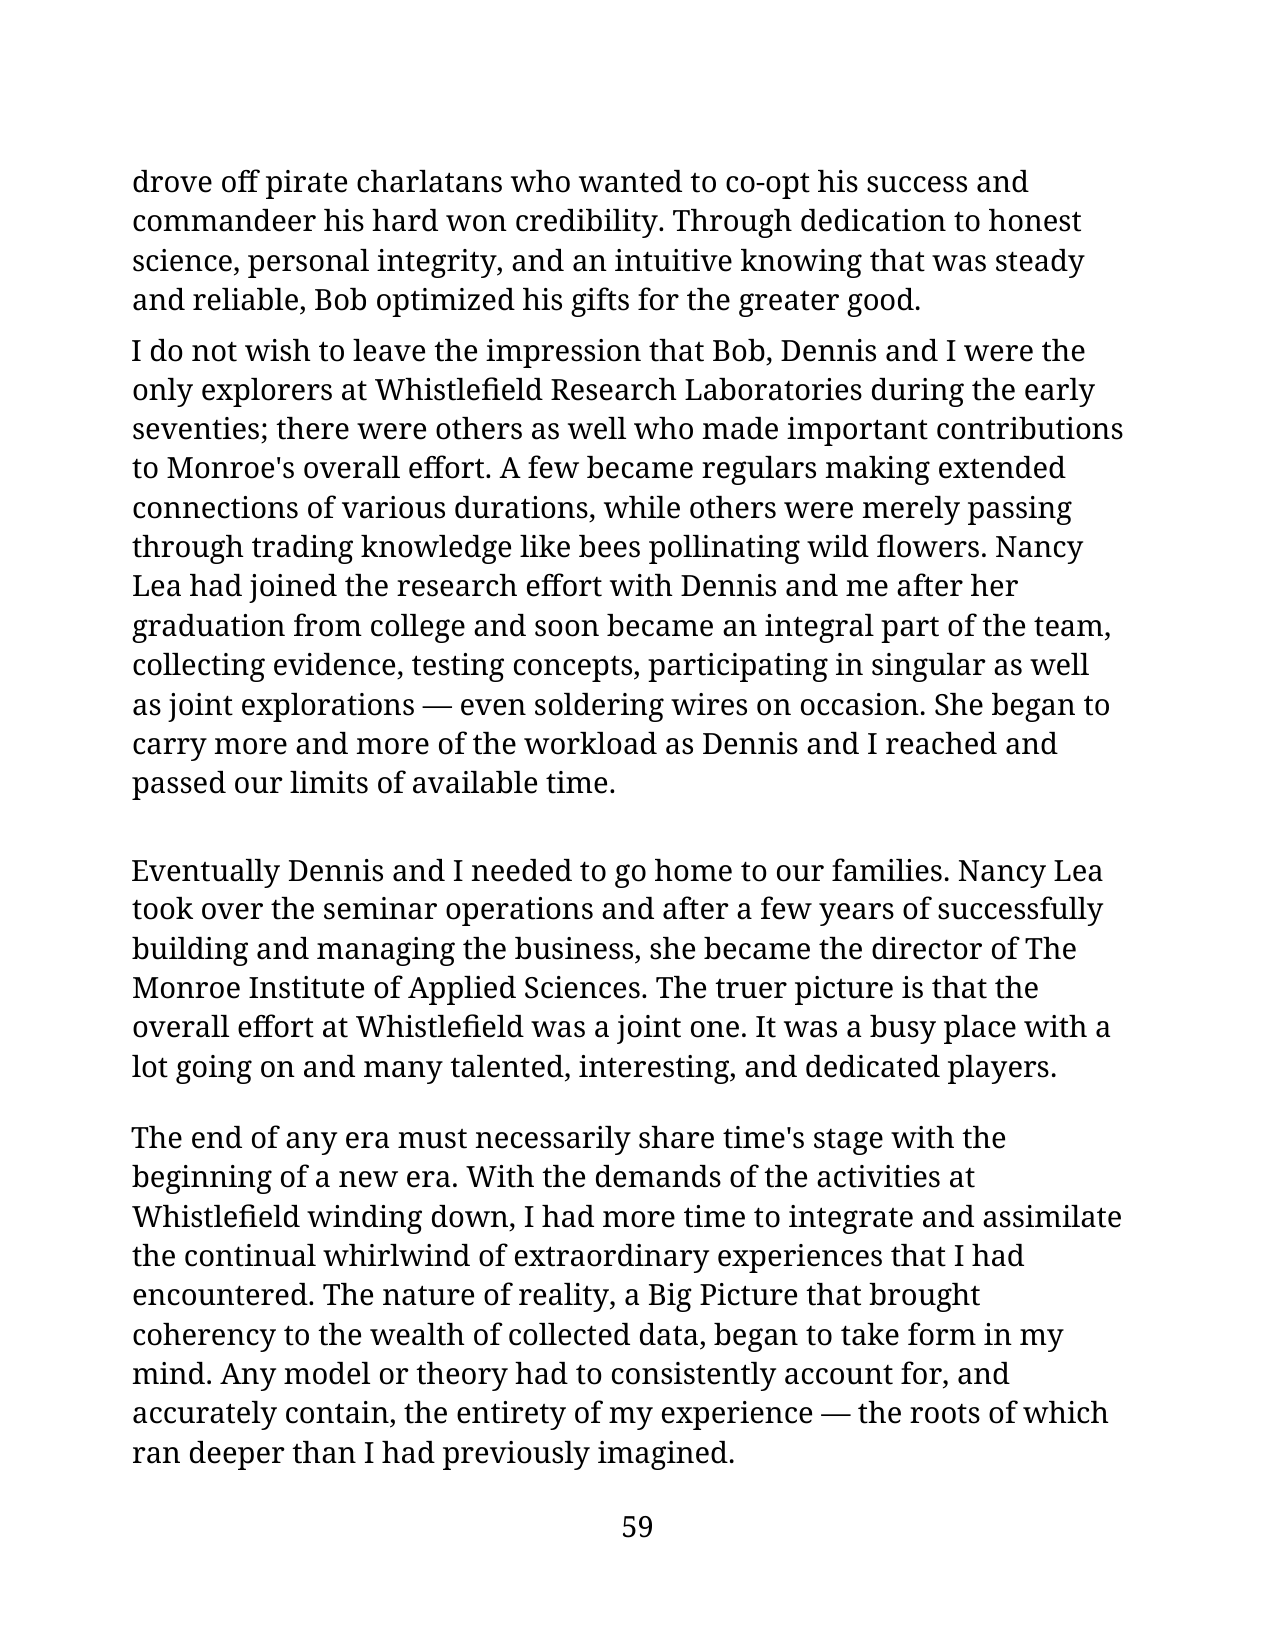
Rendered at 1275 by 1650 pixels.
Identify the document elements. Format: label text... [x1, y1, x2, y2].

text The end of any era must necessarily share time's stage with the beginning of a new era. With the demands of the activities at Whistlefield winding down, I had more time to integrate and assimilate the continual whirlwind of extraordinary experiences that I had encountered. The nature of reality, a Big Picture that brought coherency to the wealth of collected data, began to take form in my mind. Any model or theory had to consistently account for, and accurately contain, the entirety of my experience — the roots of which ran deeper than I had previously imagined. [131, 1118, 1125, 1472]
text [131, 161, 1125, 319]
text Eventually Dennis and I needed to go home to our families. Nancy Lea took over the seminar operations and after a few years of successfully building and managing the business, she became the director of The Monroe Institute of Applied Sciences. The truer picture is that the overall effort at Whistlefield was a joint one. It was a busy place with a lot going on and many talented, interesting, and dedicated players. [131, 850, 1125, 1086]
text I do not wish to leave the impression that Bob, Dennis and I were the only explorers at Whistlefield Research Laboratories during the early seventies; there were others as well who made important contributions to Monroe's overall effort. A few became regulars making extended connections of various durations, while others were merely passing through trading knowledge like bees pollinating wild flowers. Nancy Lea had joined the research effort with Dennis and me after her graduation from college and soon became an integral part of the team, collecting evidence, testing concepts, participating in singular as well as joint explorations — even soldering wires on occasion. She began to carry more and more of the workload as Dennis and I reached and passed our limits of available time. [131, 330, 1125, 802]
